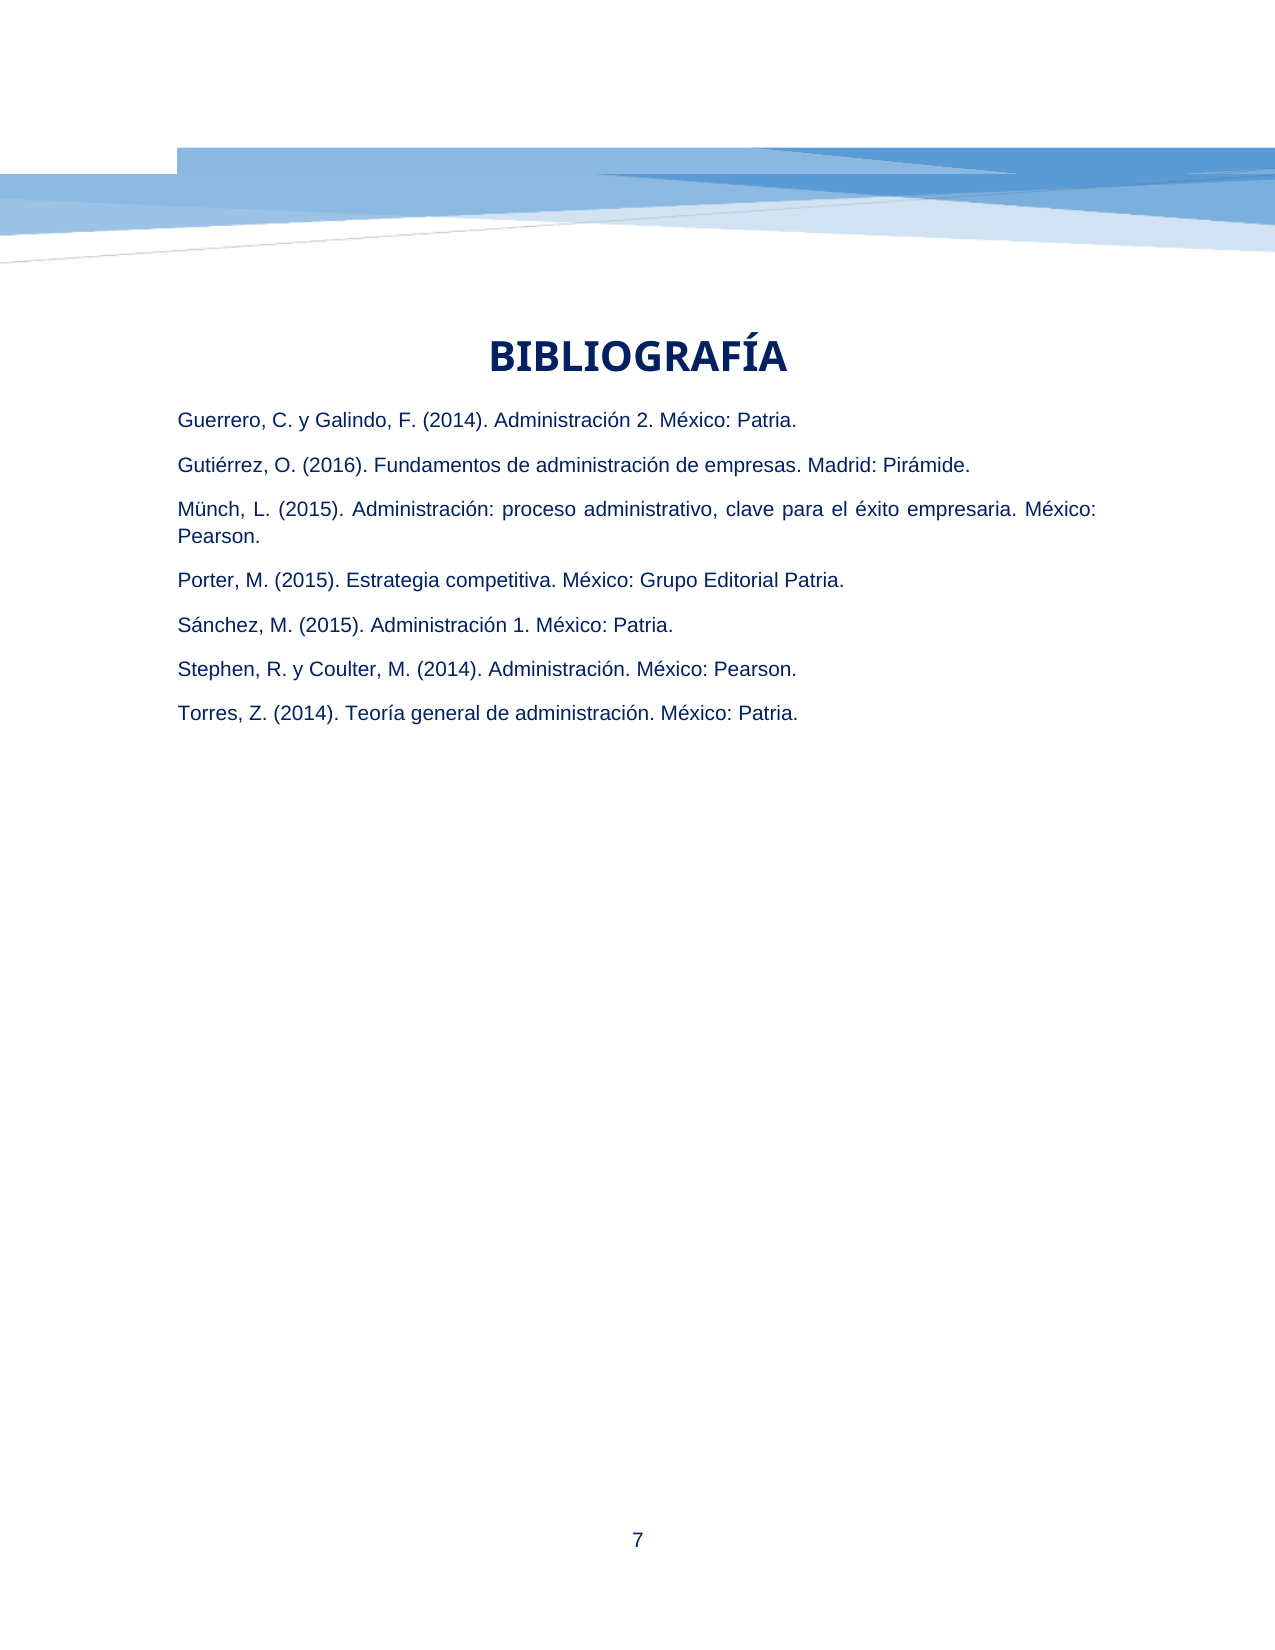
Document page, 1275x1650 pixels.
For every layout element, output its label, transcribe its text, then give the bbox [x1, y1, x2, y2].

text BIBLIOGRAFÍA [177, 148, 1098, 174]
text Stephen, R. y Coulter, M. (2014). Administración. México: Pearson. [177, 657, 1098, 681]
picture [0, 147, 1275, 284]
text Münch, L. (2015). Administración: proceso administrativo, clave para el éxito empresaria. México: Pearson. [177, 497, 1098, 548]
text Gutiérrez, O. (2016). Fundamentos de administración de empresas. Madrid: Pirámide. [177, 452, 1098, 476]
text Porter, M. (2015). Estrategia competitiva. México: Grupo Editorial Patria. [177, 568, 1098, 592]
text BIBLIOGRAFÍA [177, 284, 1098, 383]
text Guerrero, C. y Galindo, F. (2014). Administración 2. México: Patria. [177, 408, 1098, 432]
text Sánchez, M. (2015). Administración 1. México: Patria. [177, 612, 1098, 636]
text Torres, Z. (2014). Teoría general de administración. México: Patria. [177, 701, 1098, 725]
